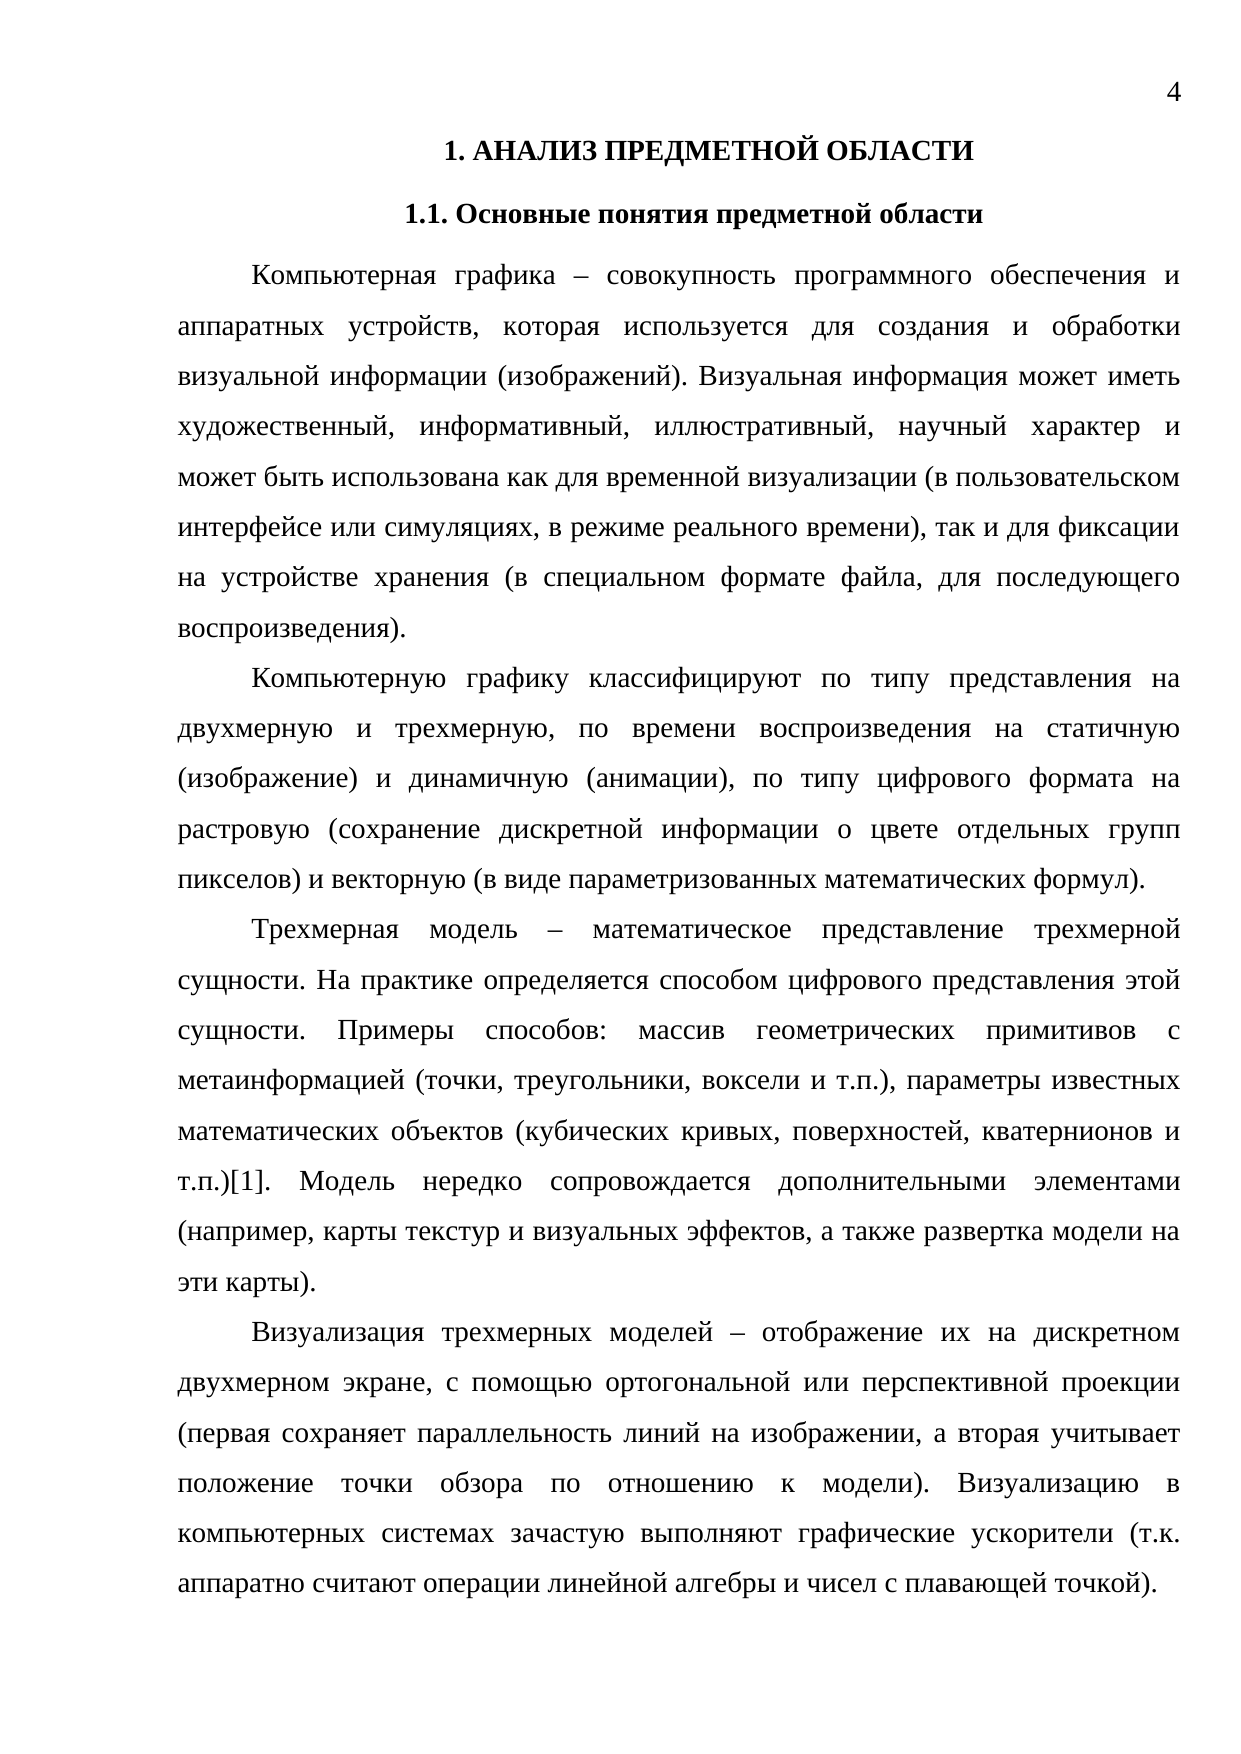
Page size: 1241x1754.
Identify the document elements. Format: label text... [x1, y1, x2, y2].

text Компьютерная графика – совокупность программного обеспечения и аппаратных устройств, которая используется для создания и обработки визуальной информации (изображений). Визуальная информация может иметь художественный, информативный, иллюстративный, научный характер и может быть использована как для временной визуализации (в пользовательском интерфейсе или симуляциях, в режиме реального времени), так и для фиксации на устройстве хранения (в специальном формате файла, для последующего воспроизведения). [177, 257, 1181, 643]
text Компьютерную графику классифицируют по типу представления на двухмерную и трехмерную, по времени воспроизведения на статичную (изображение) и динамичную (анимации), по типу цифрового формата на растровую (сохранение дискретной информации о цвете отдельных групп пикселов) и векторную (в виде параметризованных математических формул). [177, 660, 1181, 895]
text Трехмерная модель – математическое представление трехмерной сущности. На практике определяется способом цифрового представления этой сущности. Примеры способов: массив геометрических примитивов с метаинформацией (точки, треугольники, воксели и т.п.), параметры известных математических объектов (кубических кривых, поверхностей, кватернионов и т.п.)[1]. Модель нередко сопровождается дополнительными элементами (например, карты текстур и визуальных эффектов, а также развертка модели на эти карты). [177, 912, 1181, 1297]
text 1. АНАЛИЗ ПРЕДМЕТНОЙ ОБЛАСТИ [236, 133, 1181, 167]
text 1.1. Основные понятия предметной области [206, 196, 1181, 229]
text Визуализация трехмерных моделей – отображение их на дискретном двухмерном экране, с помощью ортогональной или перспективной проекции (первая сохраняет параллельность линий на изображении, а вторая учитывает положение точки обзора по отношению к модели). Визуализацию в компьютерных системах зачастую выполняют графические ускорители (т.к. аппаратно считают операции линейной алгебры и чисел с плавающей точкой). [177, 1314, 1181, 1599]
